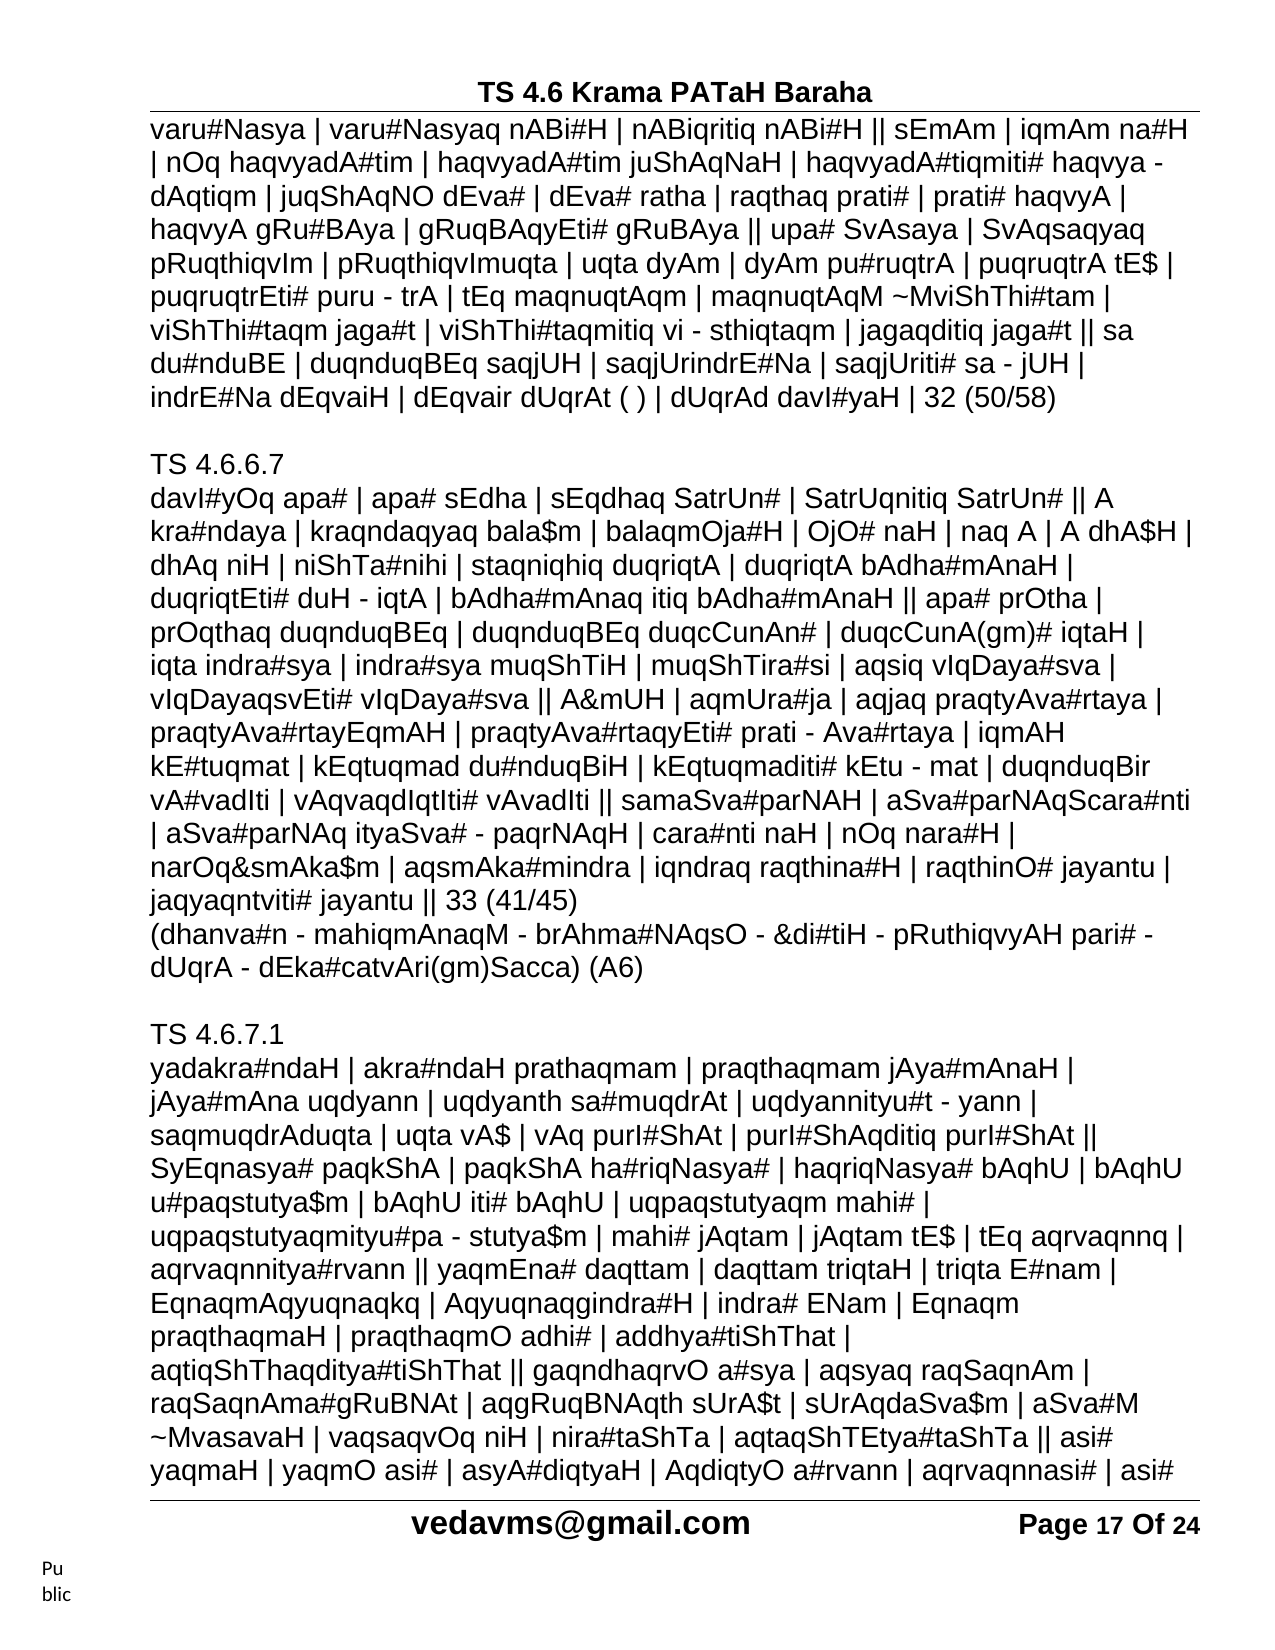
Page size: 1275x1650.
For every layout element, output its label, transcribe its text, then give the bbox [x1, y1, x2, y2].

text davI#yOq apa# | apa# sEdha | sEqdhaq SatrUn# | SatrUqnitiq SatrUn# || A kra#ndaya | kraqndaqyaq bala$m | balaqmOja#H | OjO# naH | naq A | A dhA$H | dhAq niH | niShTa#nihi | staqniqhiq duqriqtA | duqriqtA bAdha#mAnaH | duqriqtEti# duH - iqtA | bAdha#mAnaq itiq bAdha#mAnaH || apa# prOtha | prOqthaq duqnduqBEq | duqnduqBEq duqcCunAn# | duqcCunA(gm)# iqtaH | iqta indra#sya | indra#sya muqShTiH | muqShTira#si | aqsiq vIqDaya#sva | vIqDayaqsvEti# vIqDaya#sva || A&mUH | aqmUra#ja | aqjaq praqtyAva#rtaya | praqtyAva#rtayEqmAH | praqtyAva#rtaqyEti# prati - Ava#rtaya | iqmAH kE#tuqmat | kEqtuqmad du#nduqBiH | kEqtuqmaditi# kEtu - mat | duqnduqBir vA#vadIti | vAqvaqdIqtIti# vAvadIti || samaSva#parNAH | aSva#parNAqScara#nti | aSva#parNAq ityaSva# - paqrNAqH | cara#nti naH | nOq nara#H | narOq&smAka$m | aqsmAka#mindra | iqndraq raqthina#H | raqthinO# jayantu | [150, 481, 1200, 883]
text jaqyaqntviti# jayantu || 33 (41/45) [150, 883, 1200, 917]
text TS 4.6.7.1 [150, 1017, 1200, 1051]
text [150, 1051, 1200, 1487]
text TS 4.6.6.7 [150, 447, 1200, 481]
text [150, 112, 1200, 413]
text (dhanva#n - mahiqmAnaqM - brAhma#NAqsO - &di#tiH - pRuthiqvyAH pari# - dUqrA - dEka#catvAri(gm)Sacca) (A6) [150, 917, 1200, 984]
